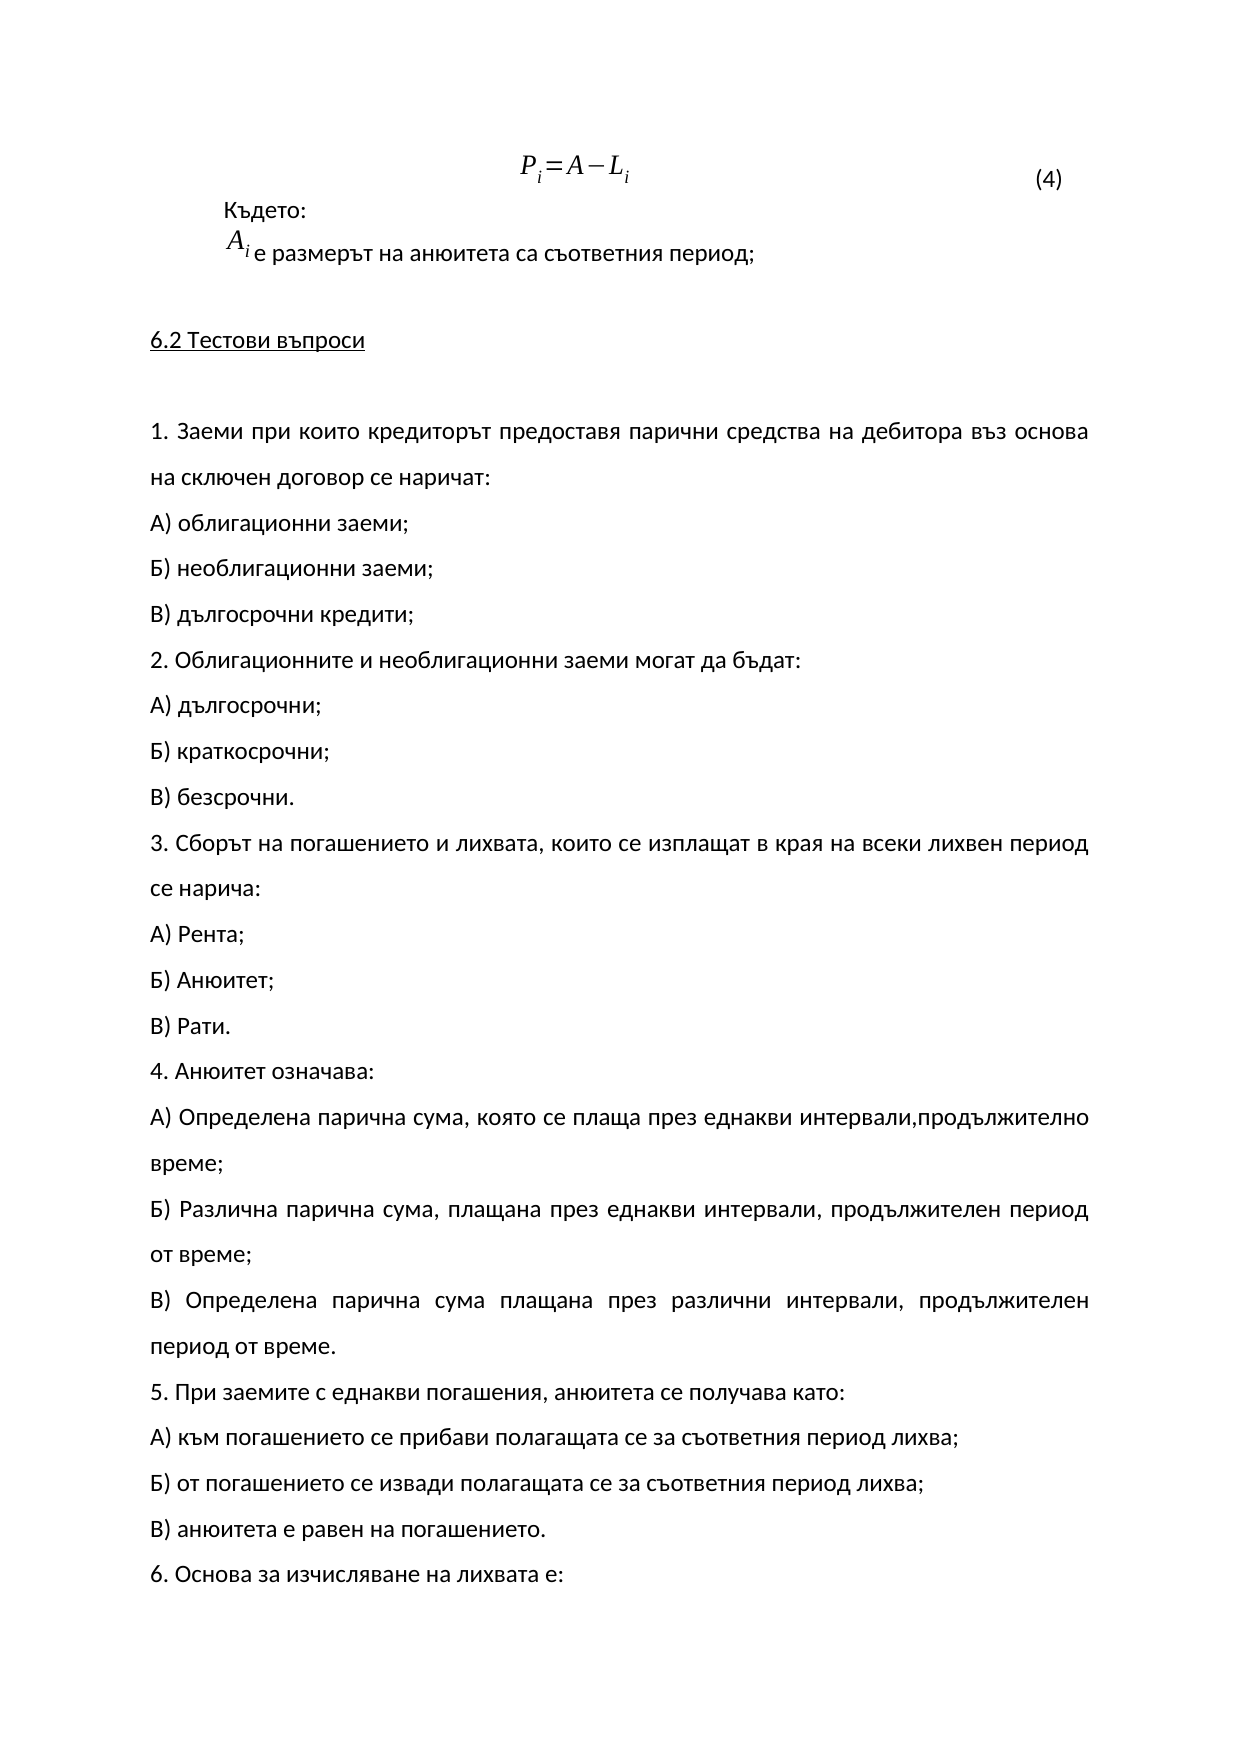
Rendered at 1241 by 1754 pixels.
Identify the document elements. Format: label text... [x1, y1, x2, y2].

text Б) от погашението се извади полагащата се за съответния период лихва; [150, 1467, 1090, 1498]
text В) безсрочни. [150, 781, 1090, 812]
text 6. Основа за изчисляване на лихвата е: [150, 1558, 1090, 1589]
text В) анюитета е равен на погашението. [150, 1513, 1090, 1543]
text А) Рента; [150, 918, 1090, 949]
text 3. Сборът на погашението и лихвата, които се изплащат в края на всеки лихвен период се нарича: [150, 827, 1090, 903]
text 5. При заемите с еднакви погашения, анюитета се получава като: [150, 1376, 1090, 1406]
text А) дългосрочни; [150, 690, 1090, 720]
text (4) [445, 150, 1090, 194]
text А) облигационни заеми; [150, 507, 1090, 537]
text В) дългосрочни кредити; [150, 598, 1090, 629]
text А) Определена парична сума, която се плаща през еднакви интервали,продължително време; [150, 1101, 1090, 1177]
text е размерът на анюитета са съответния период; [150, 224, 1090, 268]
text А) към погашението се прибави полагащата се за съответния период лихва; [150, 1421, 1090, 1452]
text В) Рати. [150, 1010, 1090, 1040]
text 4. Анюитет означава: [150, 1056, 1090, 1086]
text 6.2 Тестови въпроси [150, 324, 1090, 354]
text Б) Различна парична сума, плащана през еднакви интервали, продължителен период от време; [150, 1193, 1090, 1269]
text Б) Анюитет; [150, 964, 1090, 994]
text Където: [150, 194, 1090, 224]
text 2. Облигационните и необлигационни заеми могат да бъдат: [150, 644, 1090, 674]
text Б) необлигационни заеми; [150, 552, 1090, 583]
text В) Определена парична сума плащана през различни интервали, продължителен период от време. [150, 1284, 1090, 1360]
text Б) краткосрочни; [150, 735, 1090, 766]
text 1. Заеми при които кредиторът предоставя парични средства на дебитора въз основа на сключен договор се наричат: [150, 415, 1090, 492]
